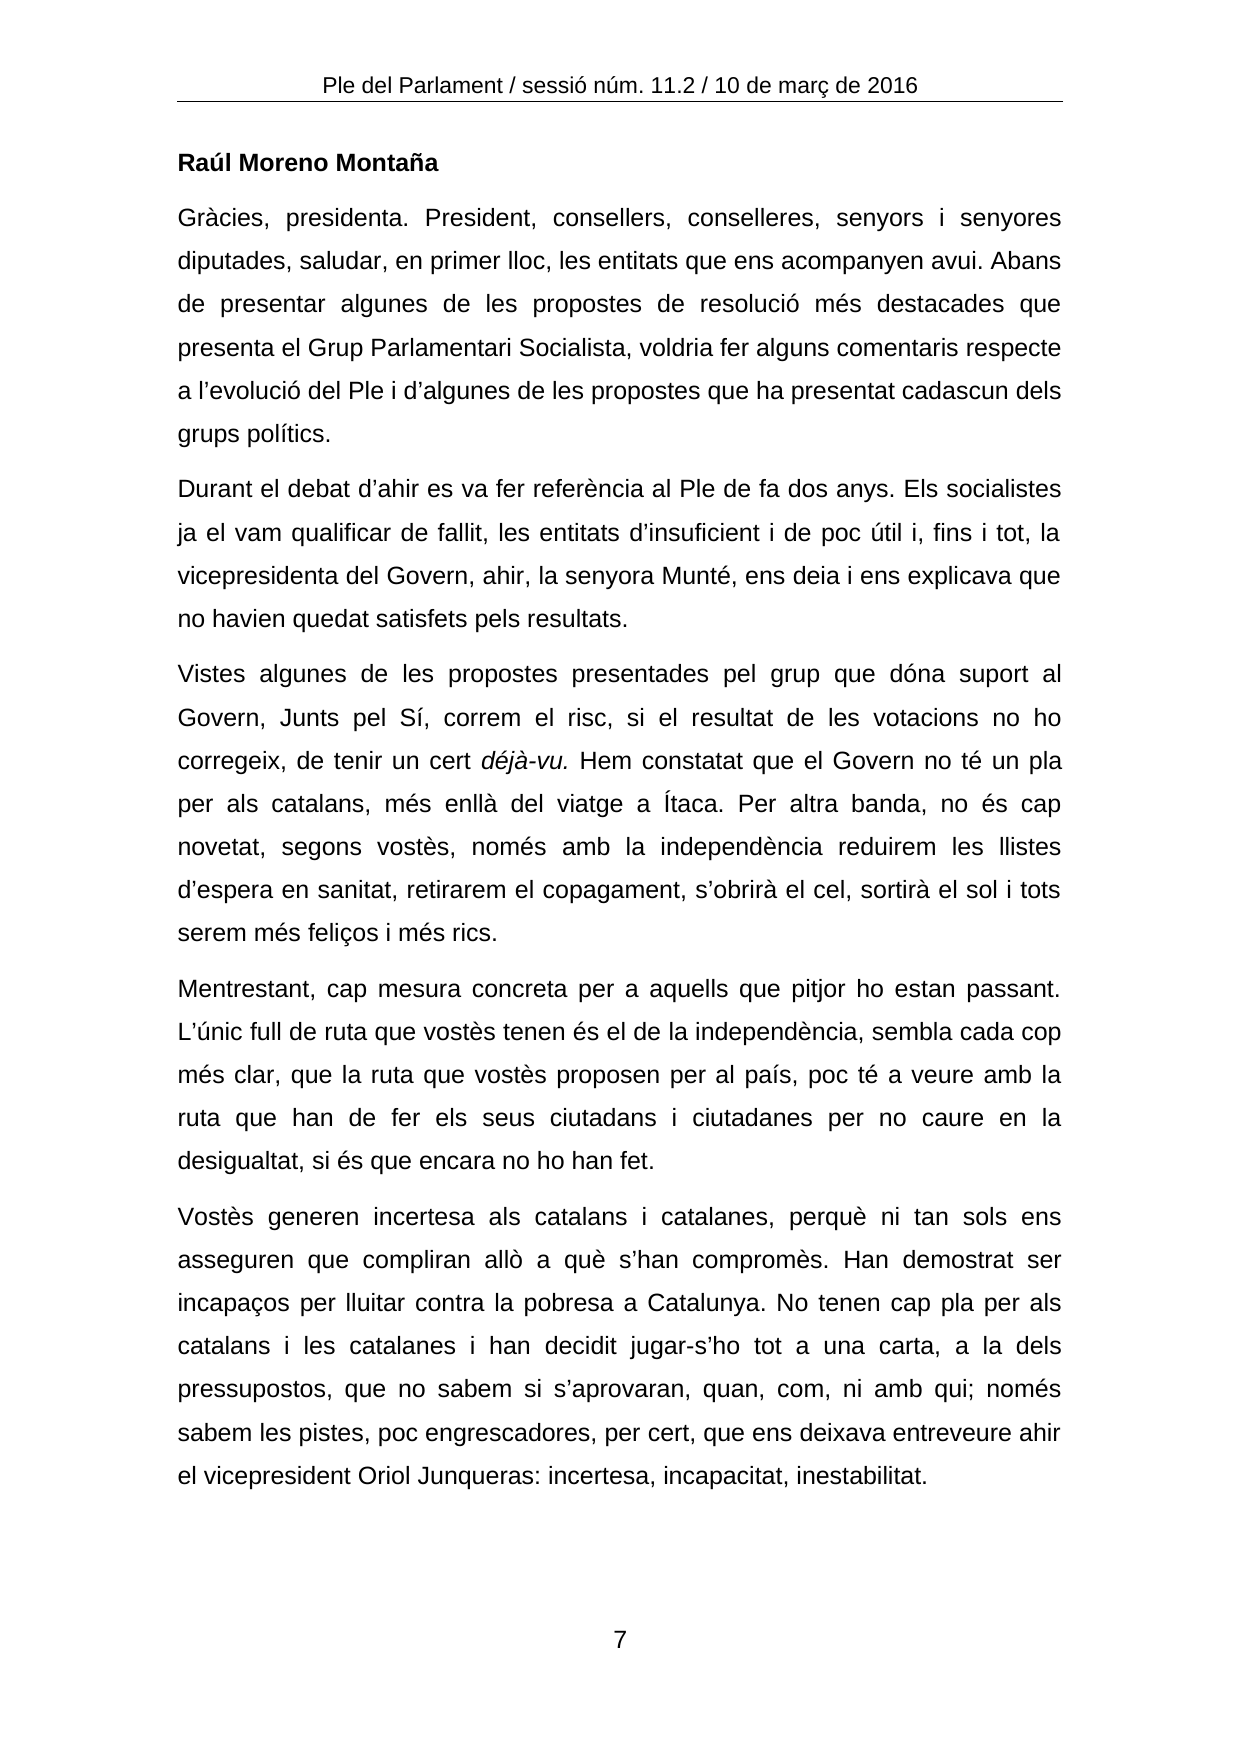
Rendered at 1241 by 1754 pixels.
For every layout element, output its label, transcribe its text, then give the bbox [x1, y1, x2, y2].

text Vostès generen incertesa als catalans i catalanes, perquè ni tan sols ens asseguren que compliran allò a què s’han compromès. Han demostrat ser incapaços per lluitar contra la pobresa a Catalunya. No tenen cap pla per als catalans i les catalanes i han decidit jugar-s’ho tot a una carta, a la dels pressupostos, que no sabem si s’aprovaran, quan, com, ni amb qui; només sabem les pistes, poc engrescadores, per cert, que ens deixava entreveure ahir el vicepresident Oriol Junqueras: incertesa, incapacitat, inestabilitat. [177, 1202, 1063, 1489]
text Gràcies, presidenta. President, consellers, conselleres, senyors i senyores diputades, saludar, en primer lloc, les entitats que ens acompanyen avui. Abans de presentar algunes de les propostes de resolució més destacades que presenta el Grup Parlamentari Socialista, voldria fer alguns comentaris respecte a l’evolució del Ple i d’algunes de les propostes que ha presentat cadascun dels grups polítics. [177, 203, 1063, 448]
text Vistes algunes de les propostes presentades pel grup que dóna suport al Govern, Junts pel Sí, correm el risc, si el resultat de les votacions no ho corregeix, de tenir un cert déjà-vu. Hem constatat que el Govern no té un pla per als catalans, més enllà del viatge a Ítaca. Per altra banda, no és cap novetat, segons vostès, només amb la independència reduirem les llistes d’espera en sanitat, retirarem el copagament, s’obrirà el cel, sortirà el sol i tots serem més feliços i més rics. [177, 659, 1063, 947]
text Durant el debat d’ahir es va fer referència al Ple de fa dos anys. Els socialistes ja el vam qualificar de fallit, les entitats d’insuficient i de poc útil i, fins i tot, la vicepresidenta del Govern, ahir, la senyora Munté, ens deia i ens explicava que no havien quedat satisfets pels resultats. [177, 474, 1063, 633]
text Raúl Moreno Montaña [177, 148, 1063, 176]
text Mentrestant, cap mesura concreta per a aquells que pitjor ho estan passant. L’únic full de ruta que vostès tenen és el de la independència, sembla cada cop més clar, que la ruta que vostès proposen per al país, poc té a veure amb la ruta que han de fer els seus ciutadans i ciutadanes per no caure en la desigualtat, si és que encara no ho han fet. [177, 974, 1063, 1175]
